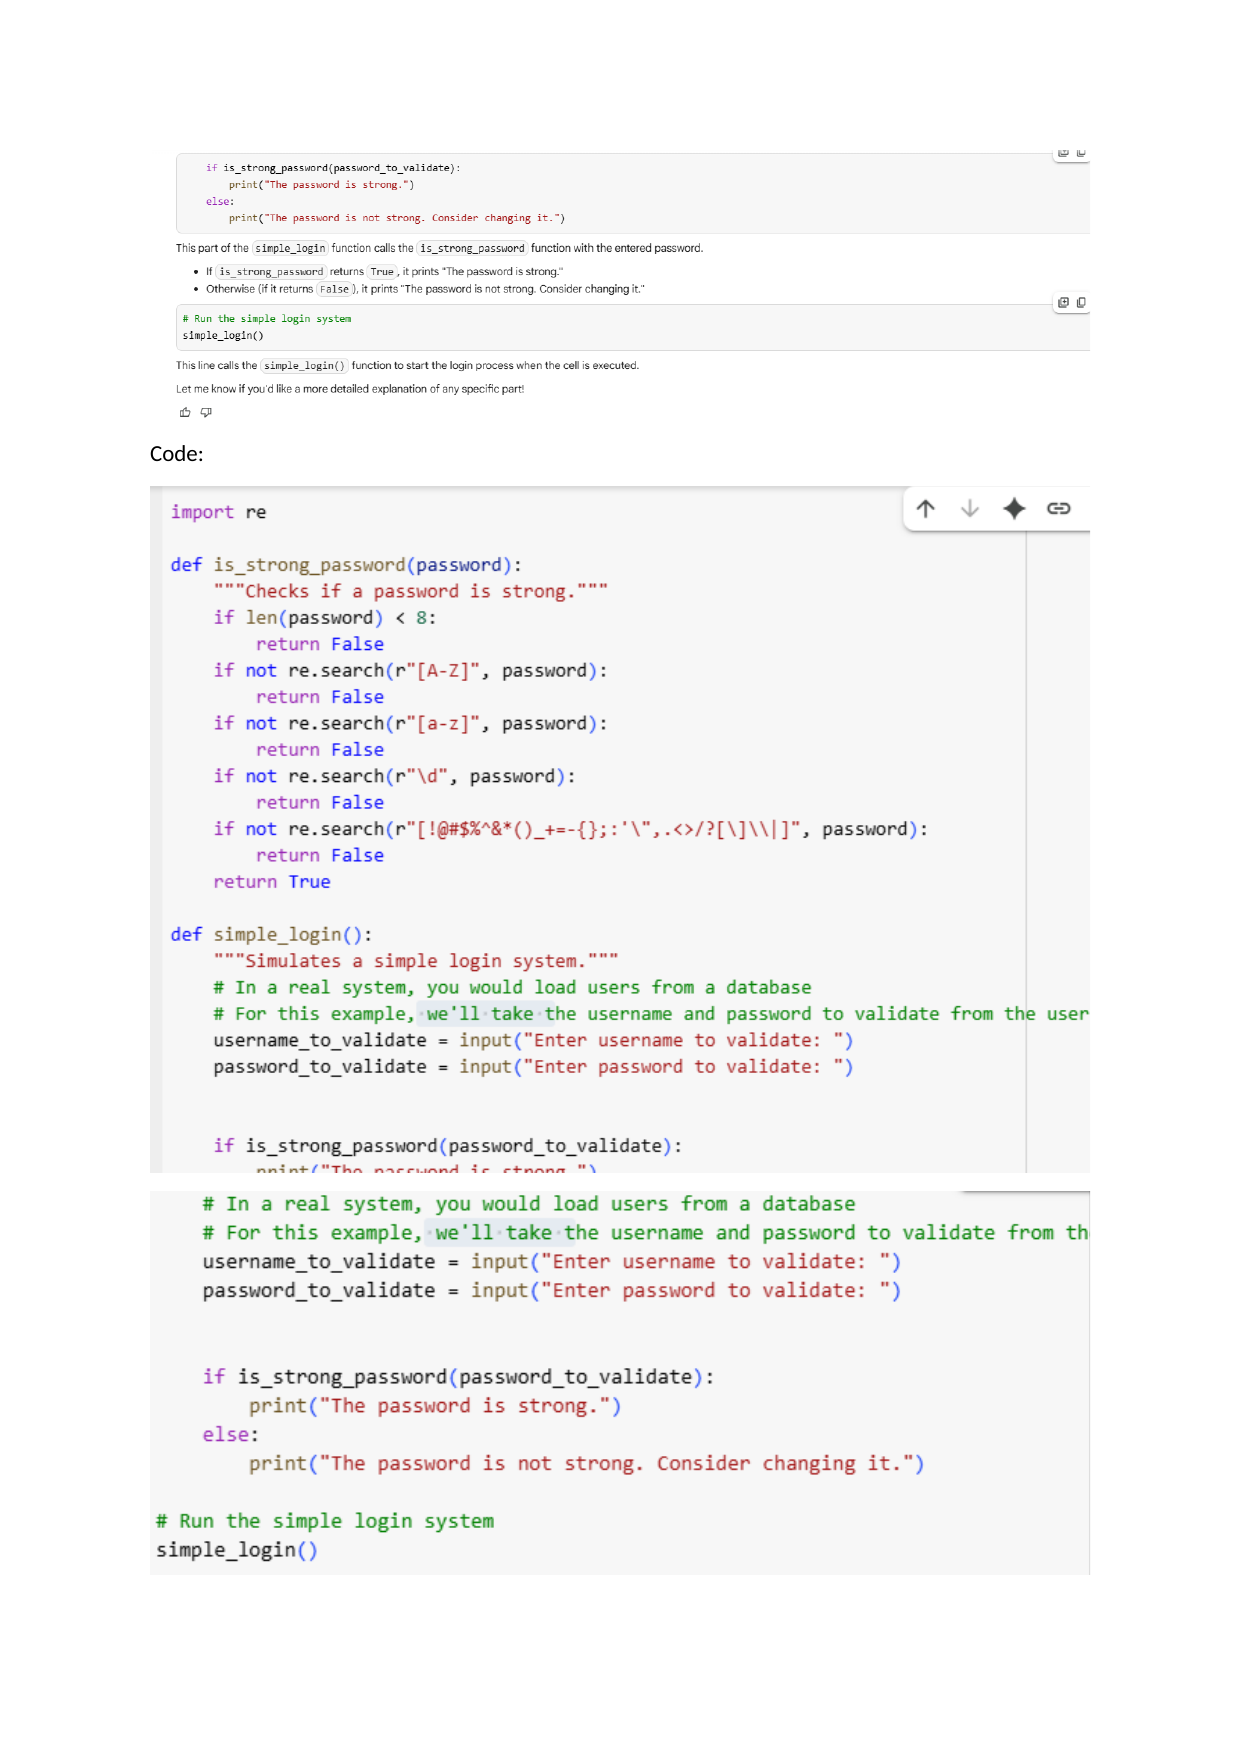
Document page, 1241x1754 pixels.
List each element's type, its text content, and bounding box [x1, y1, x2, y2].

picture [150, 486, 1091, 1173]
picture [150, 150, 1091, 421]
picture [150, 1191, 1091, 1575]
text Code: [150, 439, 1090, 467]
